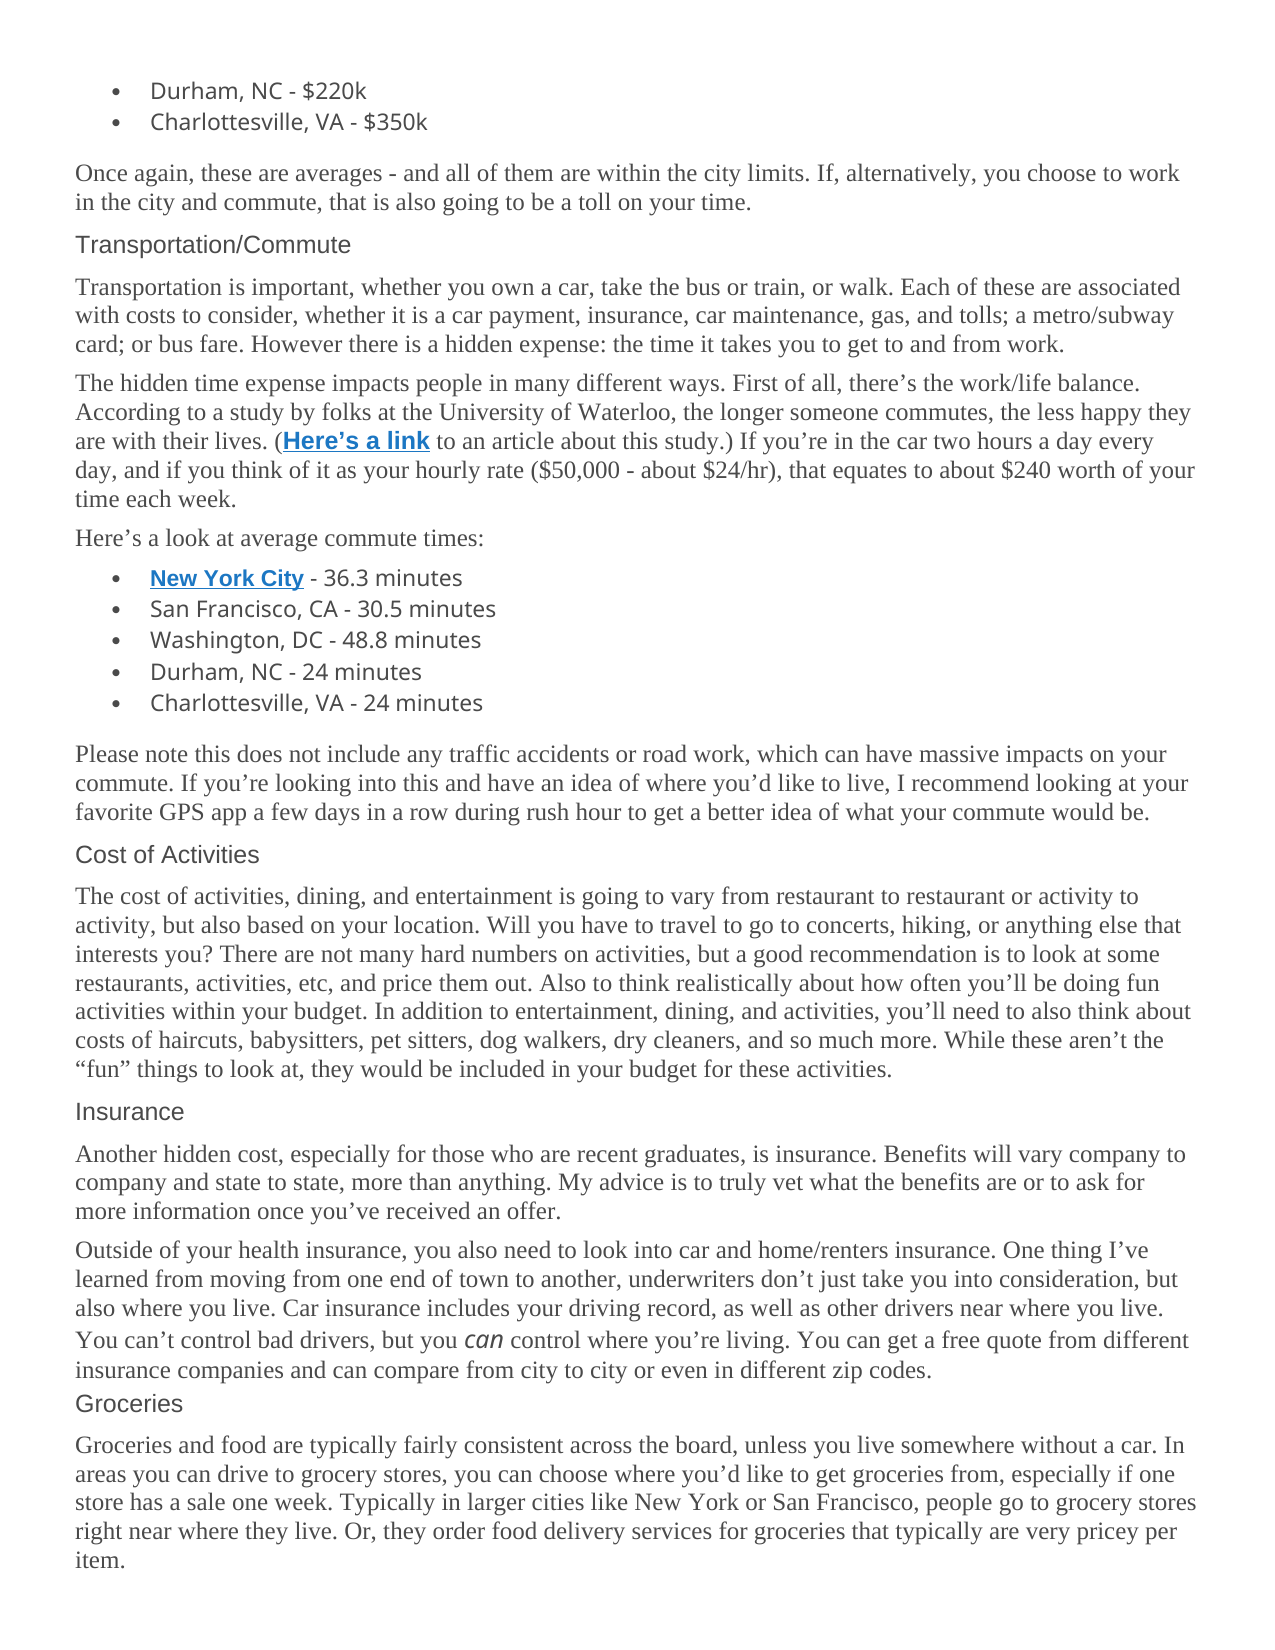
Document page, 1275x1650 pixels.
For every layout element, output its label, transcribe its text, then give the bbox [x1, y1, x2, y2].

list San Francisco, CA - 30.5 minutes [112, 593, 1200, 624]
list Durham, NC - 24 minutes [112, 656, 1200, 687]
subtitle Cost of Activities [75, 840, 1200, 869]
text Another hidden cost, especially for those who are recent graduates, is insurance. Benefits will vary company to company and state to state, more than anything. My advice is to truly vet what the benefits are or to ask for more information once you’ve received an offer. [75, 1139, 1200, 1225]
text Outside of your health insurance, you also need to look into car and home/renters insurance. One thing I’ve learned from moving from one end of town to another, underwriters don’t just take you into consideration, but also where you live. Car insurance includes your driving record, as well as other drivers near where you live. You can’t control bad drivers, but you can control where you’re living. You can get a free quote from different insurance companies and can compare from city to city or even in different zip codes. [75, 1235, 1200, 1384]
subtitle Groceries [75, 1388, 1200, 1417]
text Transportation is important, whether you own a car, take the bus or train, or walk. Each of these are associated with costs to consider, whether it is a car payment, insurance, car maintenance, gas, and tolls; a metro/subway card; or bus fare. However there is a hidden expense: the time it takes you to get to and from work. [75, 272, 1200, 358]
list New York City - 36.3 minutes [112, 562, 1200, 593]
list Charlottesville, VA - 24 minutes [112, 687, 1200, 718]
text Groceries and food are typically fairly consistent across the board, unless you live somewhere without a car. In areas you can drive to grocery stores, you can choose where you’d like to get groceries from, especially if one store has a sale one week. Typically in larger cities like New York or San Francisco, people go to grocery stores right near where they live. Or, they order food delivery services for groceries that typically are very pricey per item. [75, 1430, 1200, 1574]
list Charlottesville, VA - $350k [112, 106, 1200, 137]
list Washington, DC - 48.8 minutes [112, 624, 1200, 656]
text Once again, these are averages - and all of them are within the city limits. If, alternatively, you choose to work in the city and commute, that is also going to be a toll on your time. [75, 158, 1200, 216]
subtitle Insurance [75, 1097, 1200, 1126]
text The cost of activities, dining, and entertainment is going to vary from restaurant to restaurant or activity to activity, but also based on your location. Will you have to travel to go to concerts, hiking, or anything else that interests you? There are not many hard numbers on activities, but a good recommendation is to look at some restaurants, activities, etc, and price them out. Also to think realistically about how often you’ll be doing fun activities within your budget. In addition to entertainment, dining, and activities, you’ll need to also think about costs of haircuts, babysitters, pet sitters, dog walkers, dry cleaners, and so much more. While these aren’t the “fun” things to look at, they would be included in your budget for these activities. [75, 881, 1200, 1083]
list Durham, NC - $220k [112, 75, 1200, 106]
text Here’s a look at average commute times: [75, 523, 1200, 552]
text The hidden time expense impacts people in many different ways. First of all, there’s the work/life balance. According to a study by folks at the University of Waterloo, the longer someone commutes, the less happy they are with their lives. (Here’s a link to an article about this study.) If you’re in the car two hours a day every day, and if you think of it as your hourly rate ($50,000 - about $24/hr), that equates to about $240 worth of your time each week. [75, 368, 1200, 512]
text Please note this does not include any traffic accidents or road work, which can have massive impacts on your commute. If you’re looking into this and have an idea of where you’d like to live, I recommend looking at your favorite GPS app a few days in a row during rush hour to get a better idea of what your commute would be. [75, 739, 1200, 825]
subtitle Transportation/Commute [75, 230, 1200, 259]
